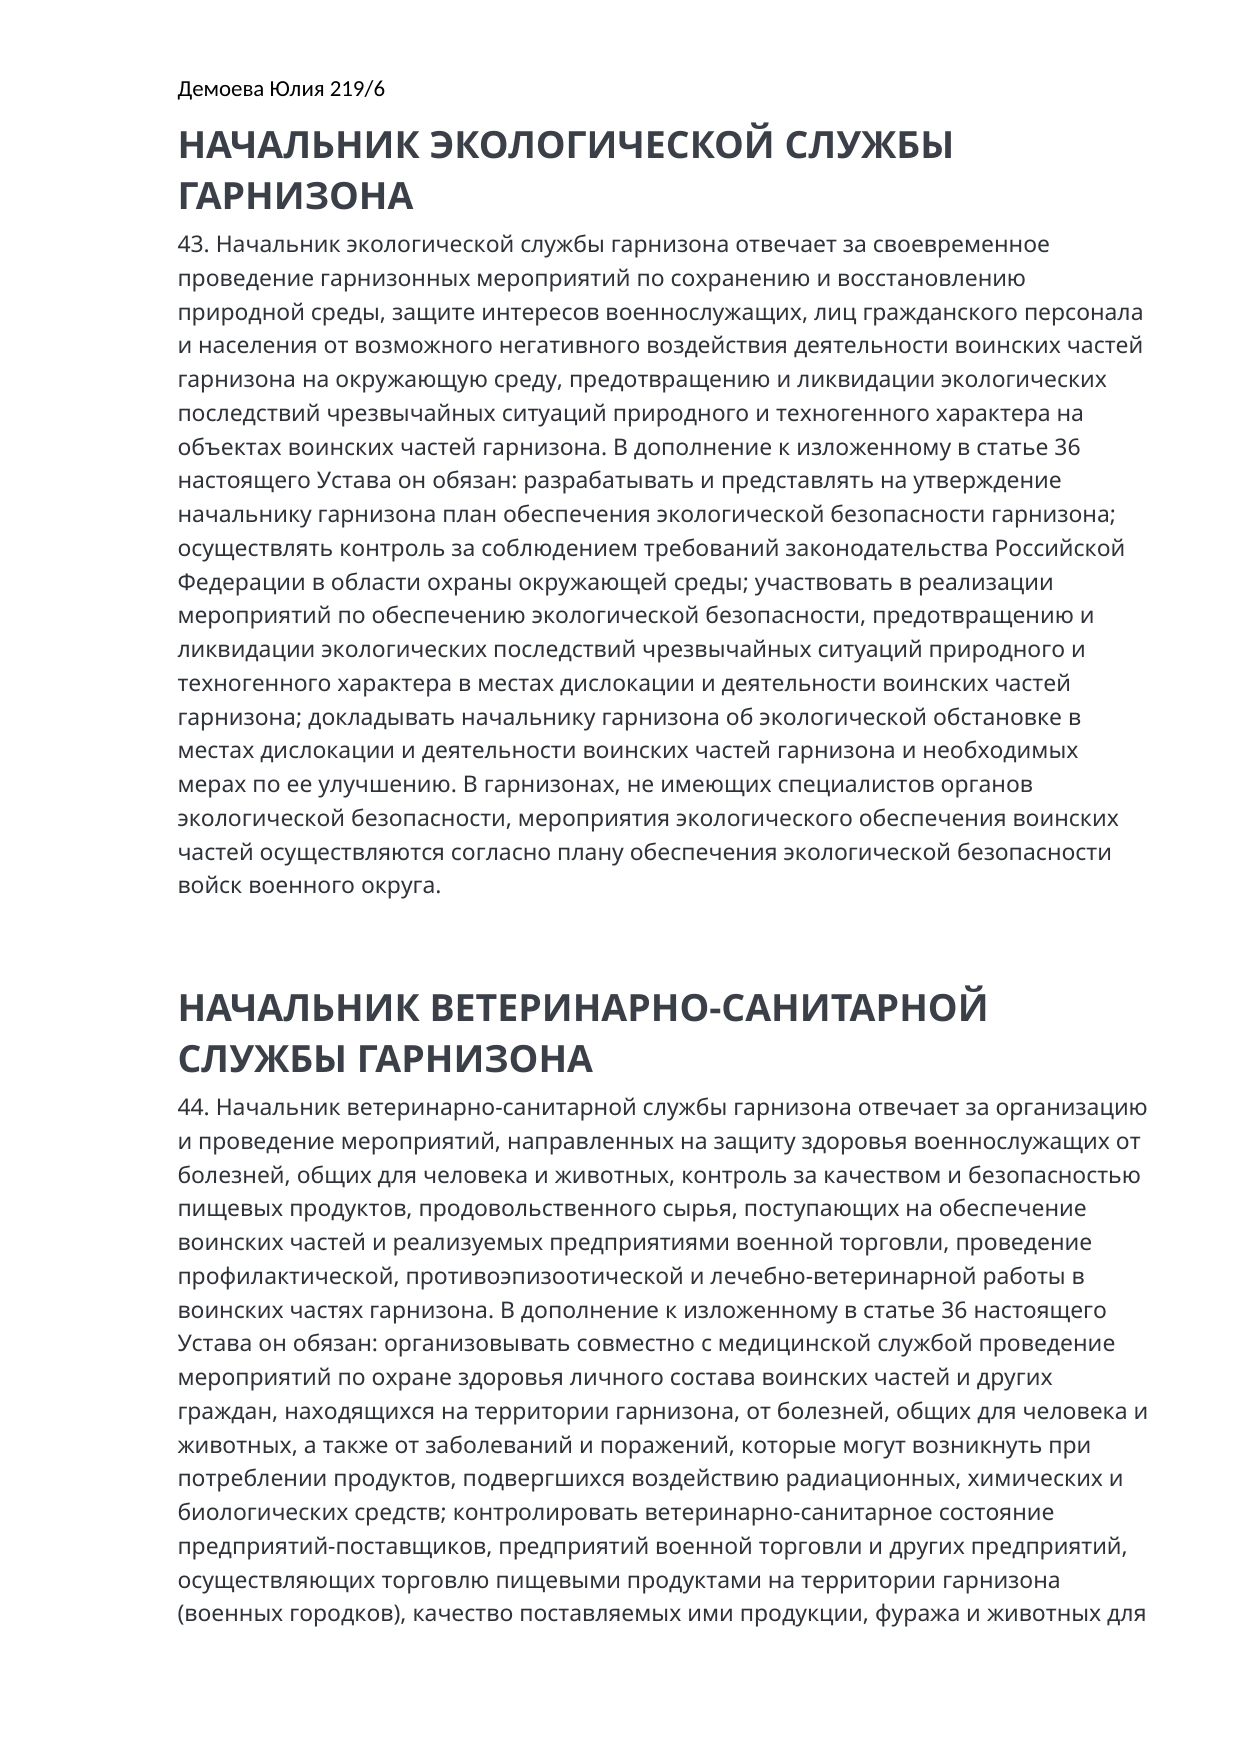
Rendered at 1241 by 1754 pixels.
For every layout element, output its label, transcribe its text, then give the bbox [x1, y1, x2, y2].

text НАЧАЛЬНИК ЭКОЛОГИЧЕСКОЙ СЛУЖБЫ ГАРНИЗОНА [177, 118, 1152, 220]
text 43. Начальник экологической службы гарнизона отвечает за своевременное проведение гарнизонных мероприятий по сохранению и восстановлению природной среды, защите интересов военнослужащих, лиц гражданского персонала и населения от возможного негативного воздействия деятельности воинских частей гарнизона на окружающую среду, предотвращению и ликвидации экологических последствий чрезвычайных ситуаций природного и техногенного характера на объектах воинских частей гарнизона. В дополнение к изложенному в статье 36 настоящего Устава он обязан: разрабатывать и представлять на утверждение начальнику гарнизона план обеспечения экологической безопасности гарнизона; осуществлять контроль за соблюдением требований законодательства Российской Федерации в области охраны окружающей среды; участвовать в реализации мероприятий по обеспечению экологической безопасности, предотвращению и ликвидации экологических последствий чрезвычайных ситуаций природного и техногенного характера в местах дислокации и деятельности воинских частей гарнизона; докладывать начальнику гарнизона об экологической обстановке в местах дислокации и деятельности воинских частей гарнизона и необходимых мерах по ее улучшению. В гарнизонах, не имеющих специалистов органов экологической безопасности, мероприятия экологического обеспечения воинских частей осуществляются согласно плану обеспечения экологической безопасности войск военного округа. [177, 228, 1152, 901]
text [177, 1091, 1152, 1628]
text НАЧАЛЬНИК ВЕТЕРИНАРНО-САНИТАРНОЙ СЛУЖБЫ ГАРНИЗОНА [177, 981, 1152, 1083]
